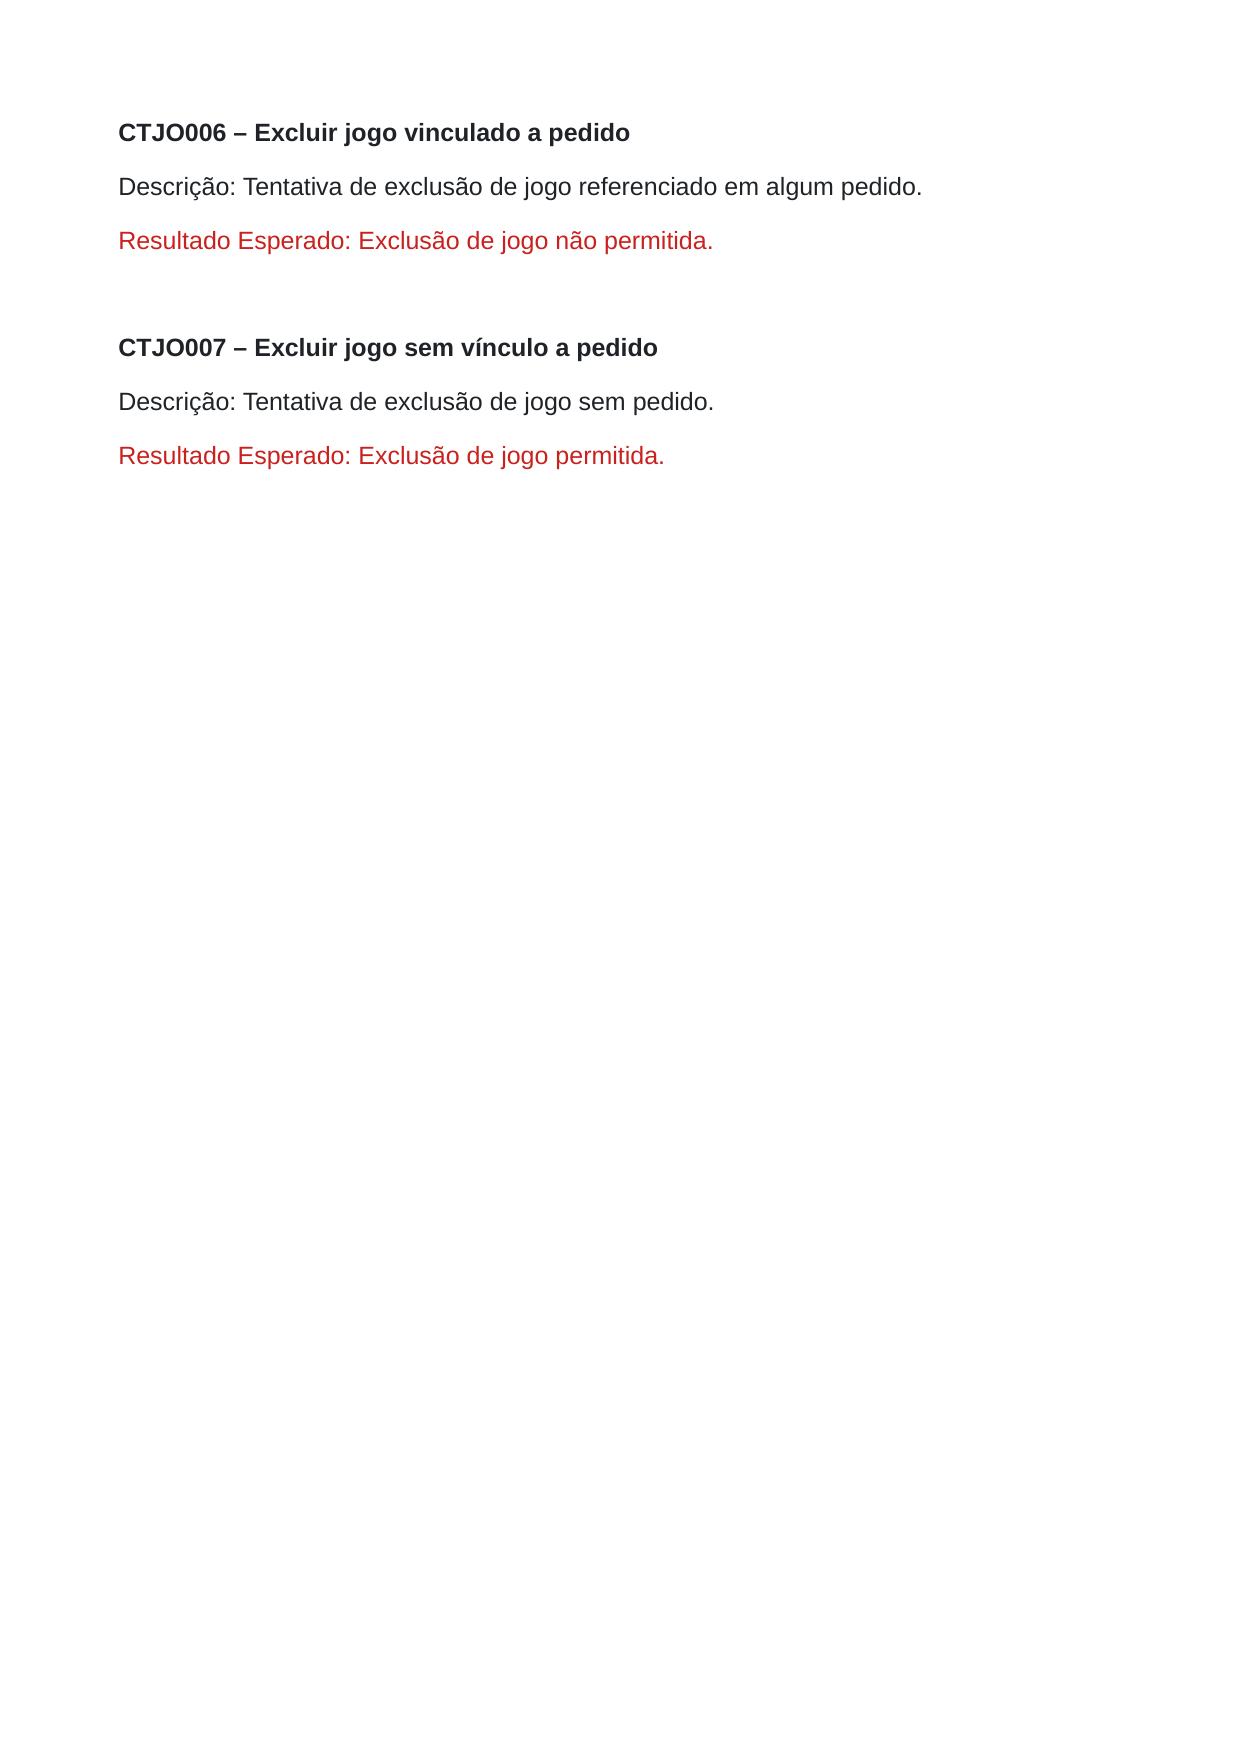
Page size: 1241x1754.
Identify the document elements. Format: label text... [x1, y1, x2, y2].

text CTJO007 – Excluir jogo sem vínculo a pedido [118, 333, 1122, 362]
text Descrição: Tentativa de exclusão de jogo sem pedido. [118, 387, 1122, 416]
text Resultado Esperado: Exclusão de jogo não permitida. [118, 226, 1122, 254]
text Descrição: Tentativa de exclusão de jogo referenciado em algum pedido. [118, 172, 1122, 201]
text CTJO006 – Excluir jogo vinculado a pedido [118, 118, 1122, 147]
text Resultado Esperado: Exclusão de jogo permitida. [118, 441, 1122, 469]
